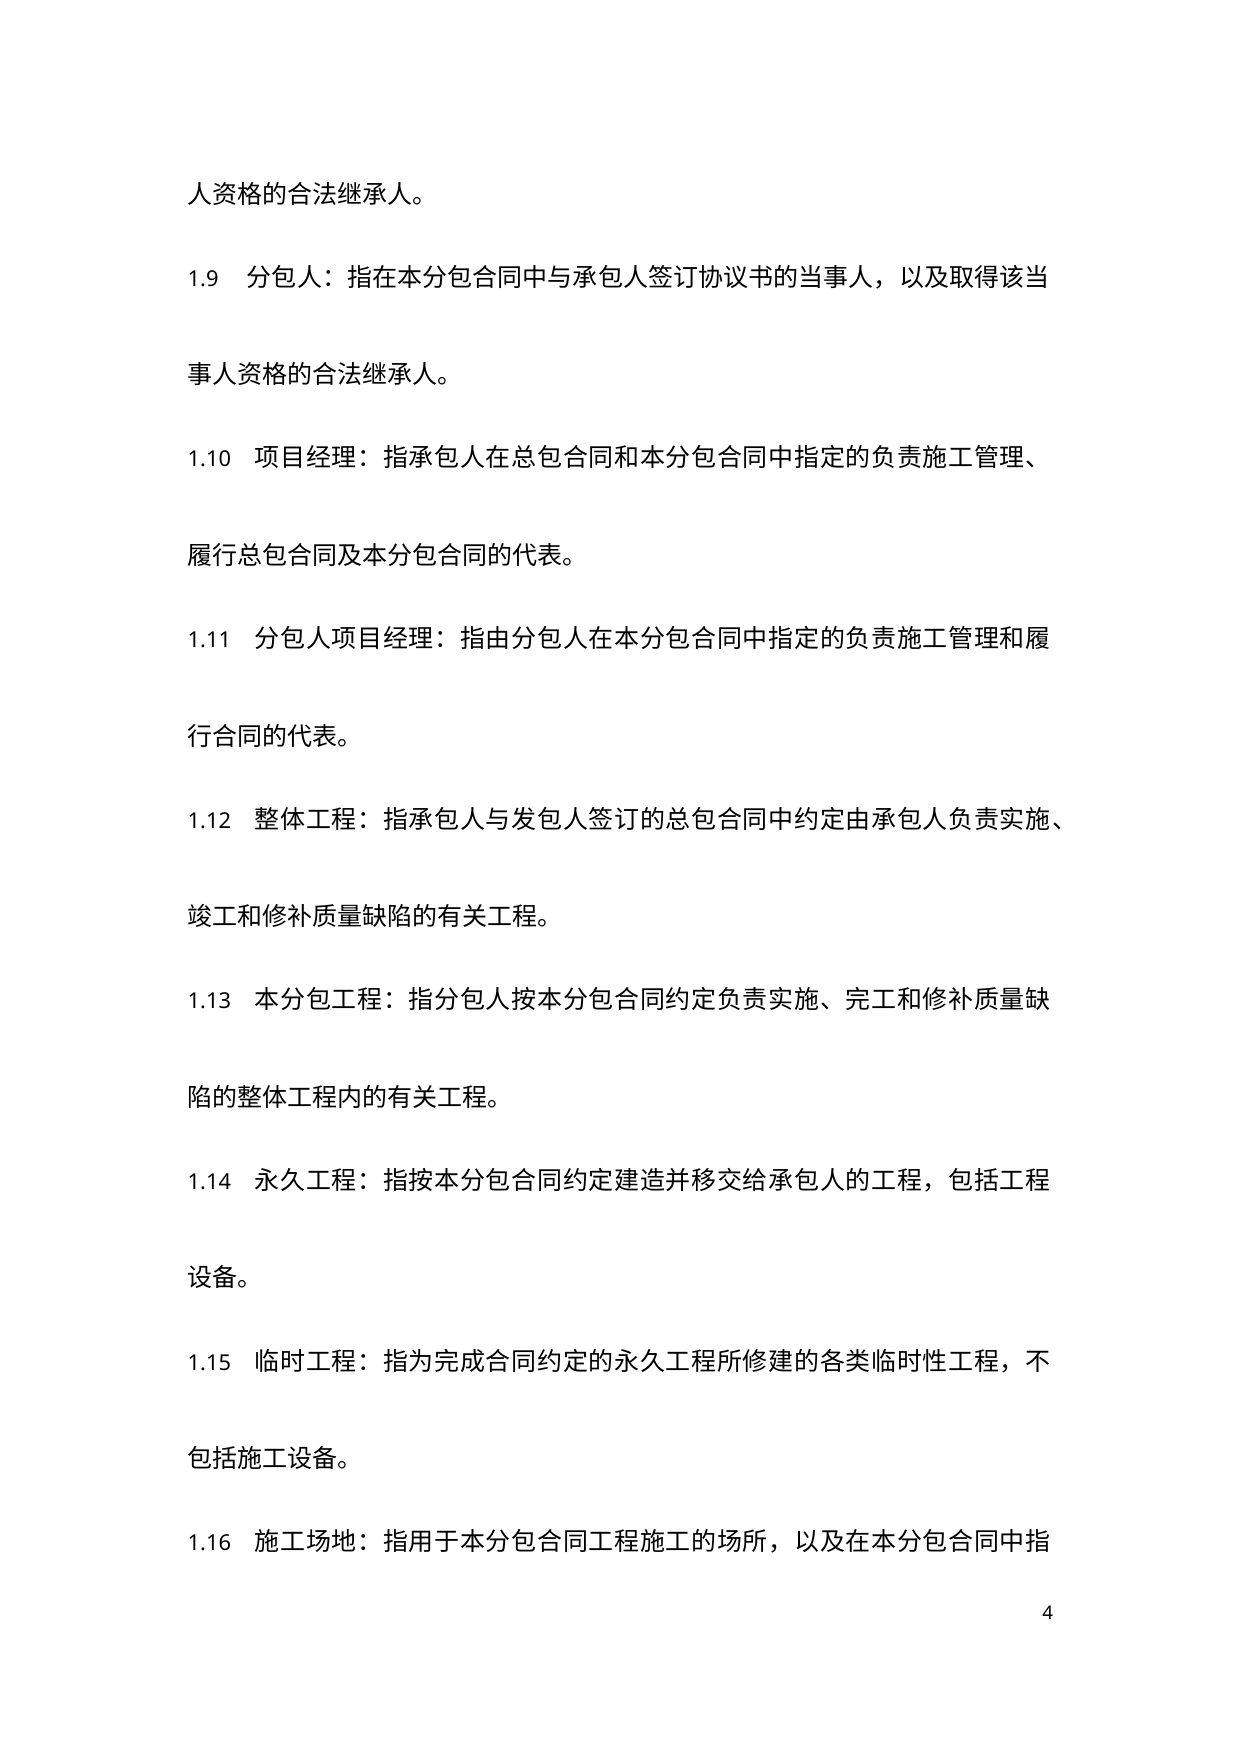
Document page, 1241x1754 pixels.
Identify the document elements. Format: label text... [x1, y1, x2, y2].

subtitle 临时工程：指为完成合同约定的永久工程所修建的各类临时性工程，不包括施工设备。 [187, 1327, 1053, 1489]
subtitle 项目经理：指承包人在总包合同和本分包合同中指定的负责施工管理、履行总包合同及本分包合同的代表。 [187, 423, 1053, 586]
subtitle 整体工程：指承包人与发包人签订的总包合同中约定由承包人负责实施、竣工和修补质量缺陷的有关工程。 [187, 785, 1053, 947]
subtitle 永久工程：指按本分包合同约定建造并移交给承包人的工程，包括工程设备。 [187, 1146, 1053, 1308]
subtitle 分包人：指在本分包合同中与承包人签订协议书的当事人，以及取得该当事人资格的合法继承人。 [187, 243, 1053, 405]
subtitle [187, 1507, 1053, 1572]
subtitle 分包人项目经理：指由分包人在本分包合同中指定的负责施工管理和履行合同的代表。 [187, 604, 1053, 767]
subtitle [187, 160, 1053, 225]
subtitle 本分包工程：指分包人按本分包合同约定负责实施、完工和修补质量缺陷的整体工程内的有关工程。 [187, 965, 1053, 1128]
